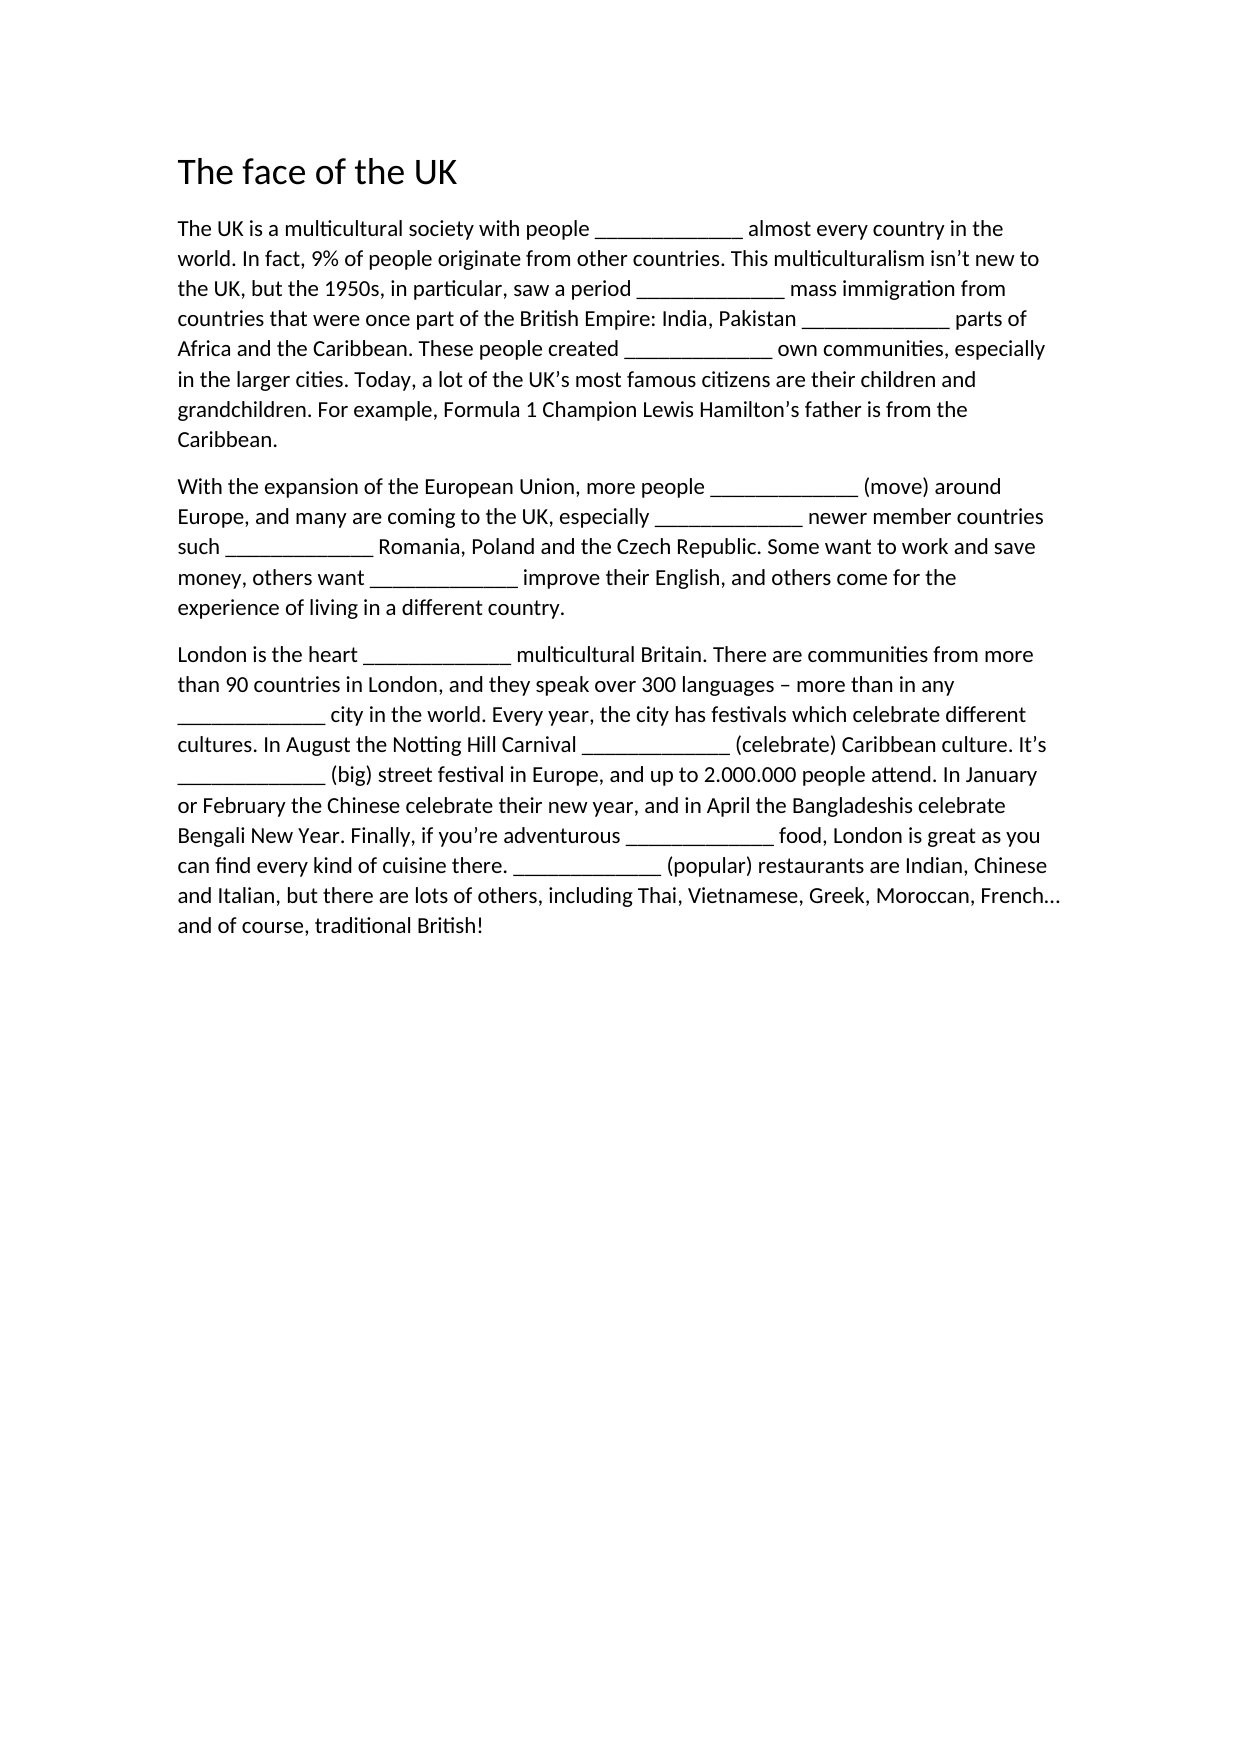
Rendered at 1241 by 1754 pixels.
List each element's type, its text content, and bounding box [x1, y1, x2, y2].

text The UK is a multicultural society with people _____________ almost every country in the world. In fact, 9% of people originate from other countries. This multiculturalism isn’t new to the UK, but the 1950s, in particular, saw a period _____________ mass immigration from countries that were once part of the British Empire: India, Pakistan _____________ parts of Africa and the Caribbean. These people created _____________ own communities, especially in the larger cities. Today, a lot of the UK’s most famous citizens are their children and grandchildren. For example, Formula 1 Champion Lewis Hamilton’s father is from the Caribbean. [177, 214, 1063, 453]
text The face of the UK [177, 148, 1063, 193]
text With the expansion of the European Union, more people _____________ (move) around Europe, and many are coming to the UK, especially _____________ newer member countries such _____________ Romania, Poland and the Czech Republic. Some want to work and save money, others want _____________ improve their English, and others come for the experience of living in a different country. [177, 472, 1063, 621]
text London is the heart _____________ multicultural Britain. There are communities from more than 90 countries in London, and they speak over 300 languages – more than in any _____________ city in the world. Every year, the city has festivals which celebrate different cultures. In August the Notting Hill Carnival _____________ (celebrate) Caribbean culture. It’s _____________ (big) street festival in Europe, and up to 2.000.000 people attend. In January or February the Chinese celebrate their new year, and in April the Bangladeshis celebrate Bengali New Year. Finally, if you’re adventurous _____________ food, London is great as you can find every kind of cuisine there. _____________ (popular) restaurants are Indian, Chinese and Italian, but there are lots of others, including Thai, Vietnamese, Greek, Moroccan, French… and of course, traditional British! [177, 640, 1063, 940]
